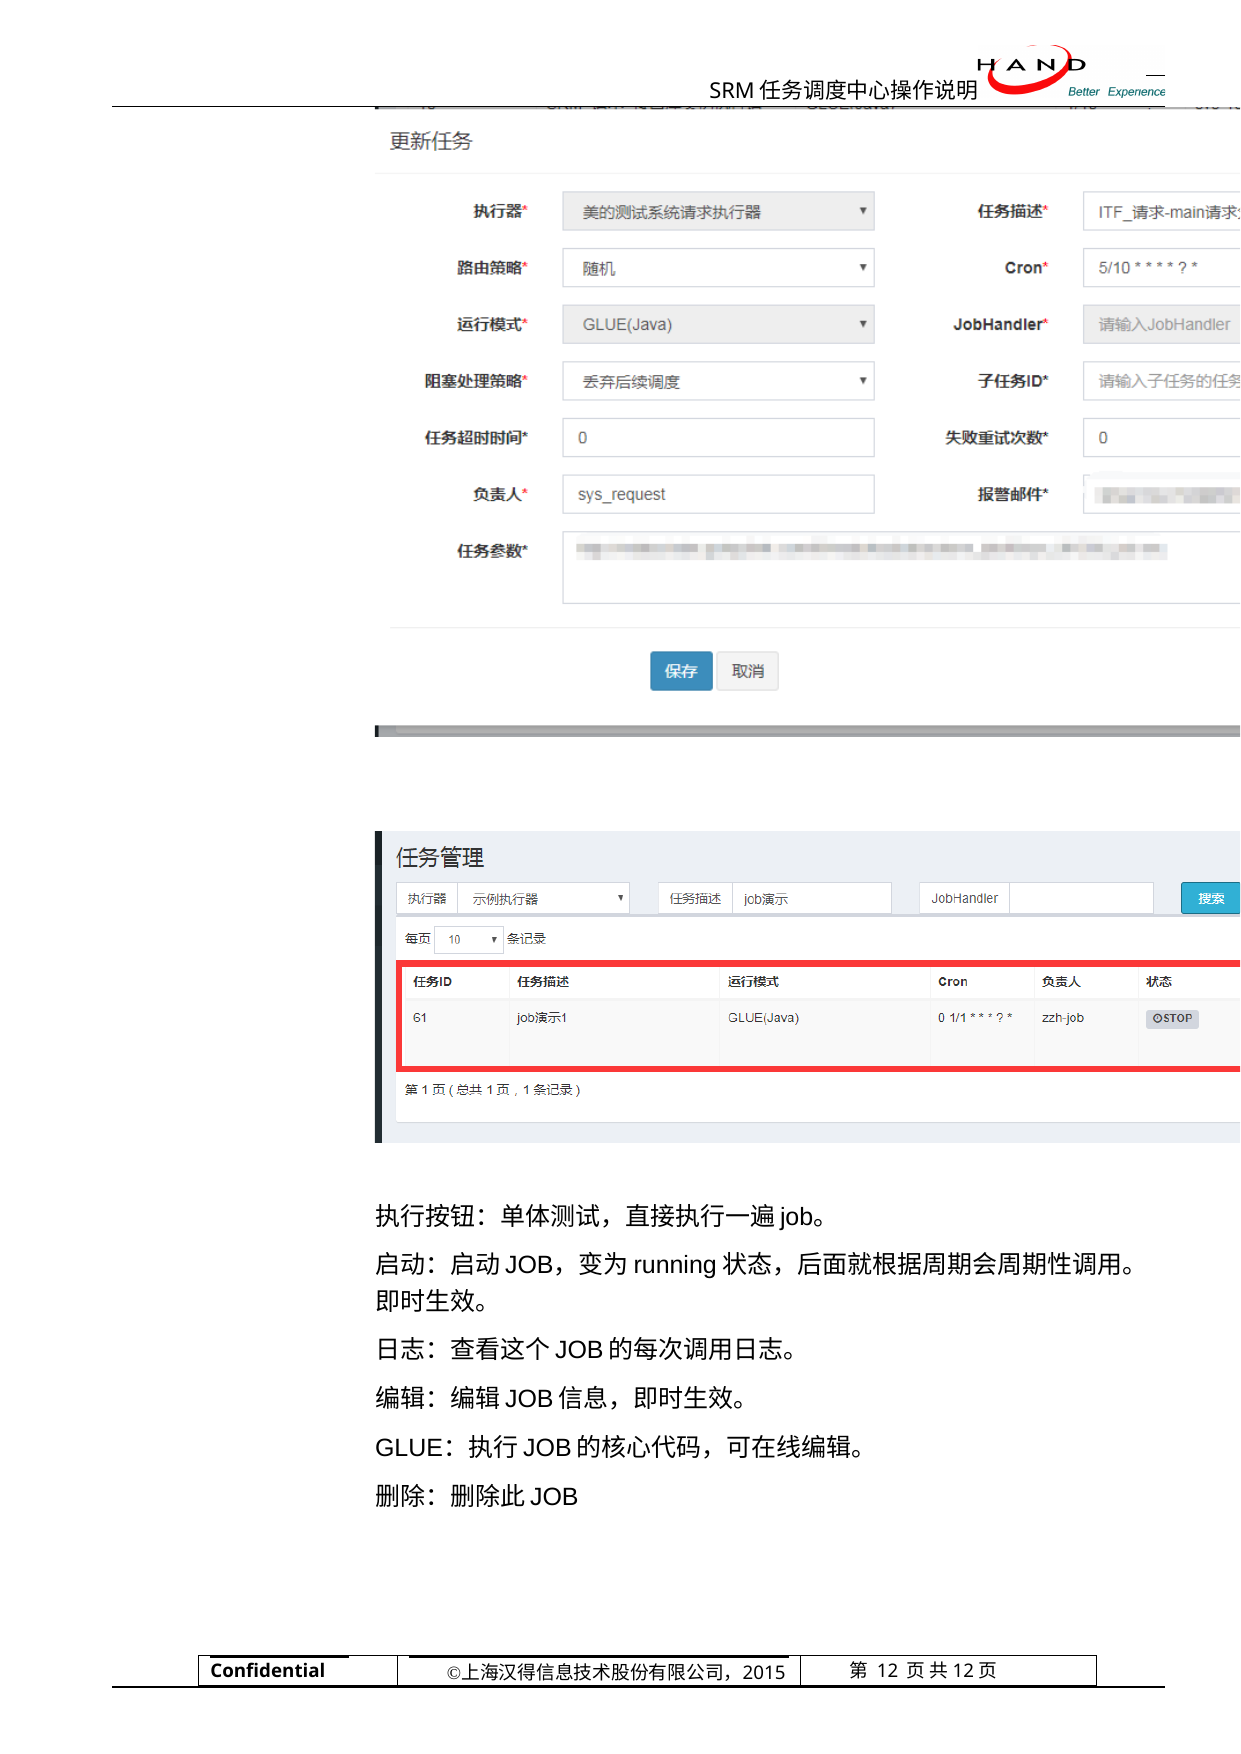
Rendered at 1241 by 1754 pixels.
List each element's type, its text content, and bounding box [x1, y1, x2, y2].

text 执行按钮：单体测试，直接执行一遍job。 [375, 1196, 1165, 1232]
text 删除：删除此JOB [375, 1476, 1165, 1512]
text 日志：查看这个JOB的每次调用日志。 [375, 1330, 1165, 1366]
text 编辑：编辑JOB信息，即时生效。 [375, 1378, 1165, 1415]
picture [977, 45, 1166, 98]
text 启动：启动JOB，变为running状态，后面就根据周期会周期性调用。即时生效。 [375, 1245, 1165, 1317]
picture [374, 107, 1241, 737]
text GLUE：执行JOB的核心代码，可在线编辑。 [375, 1427, 1165, 1463]
picture [374, 831, 1241, 1143]
